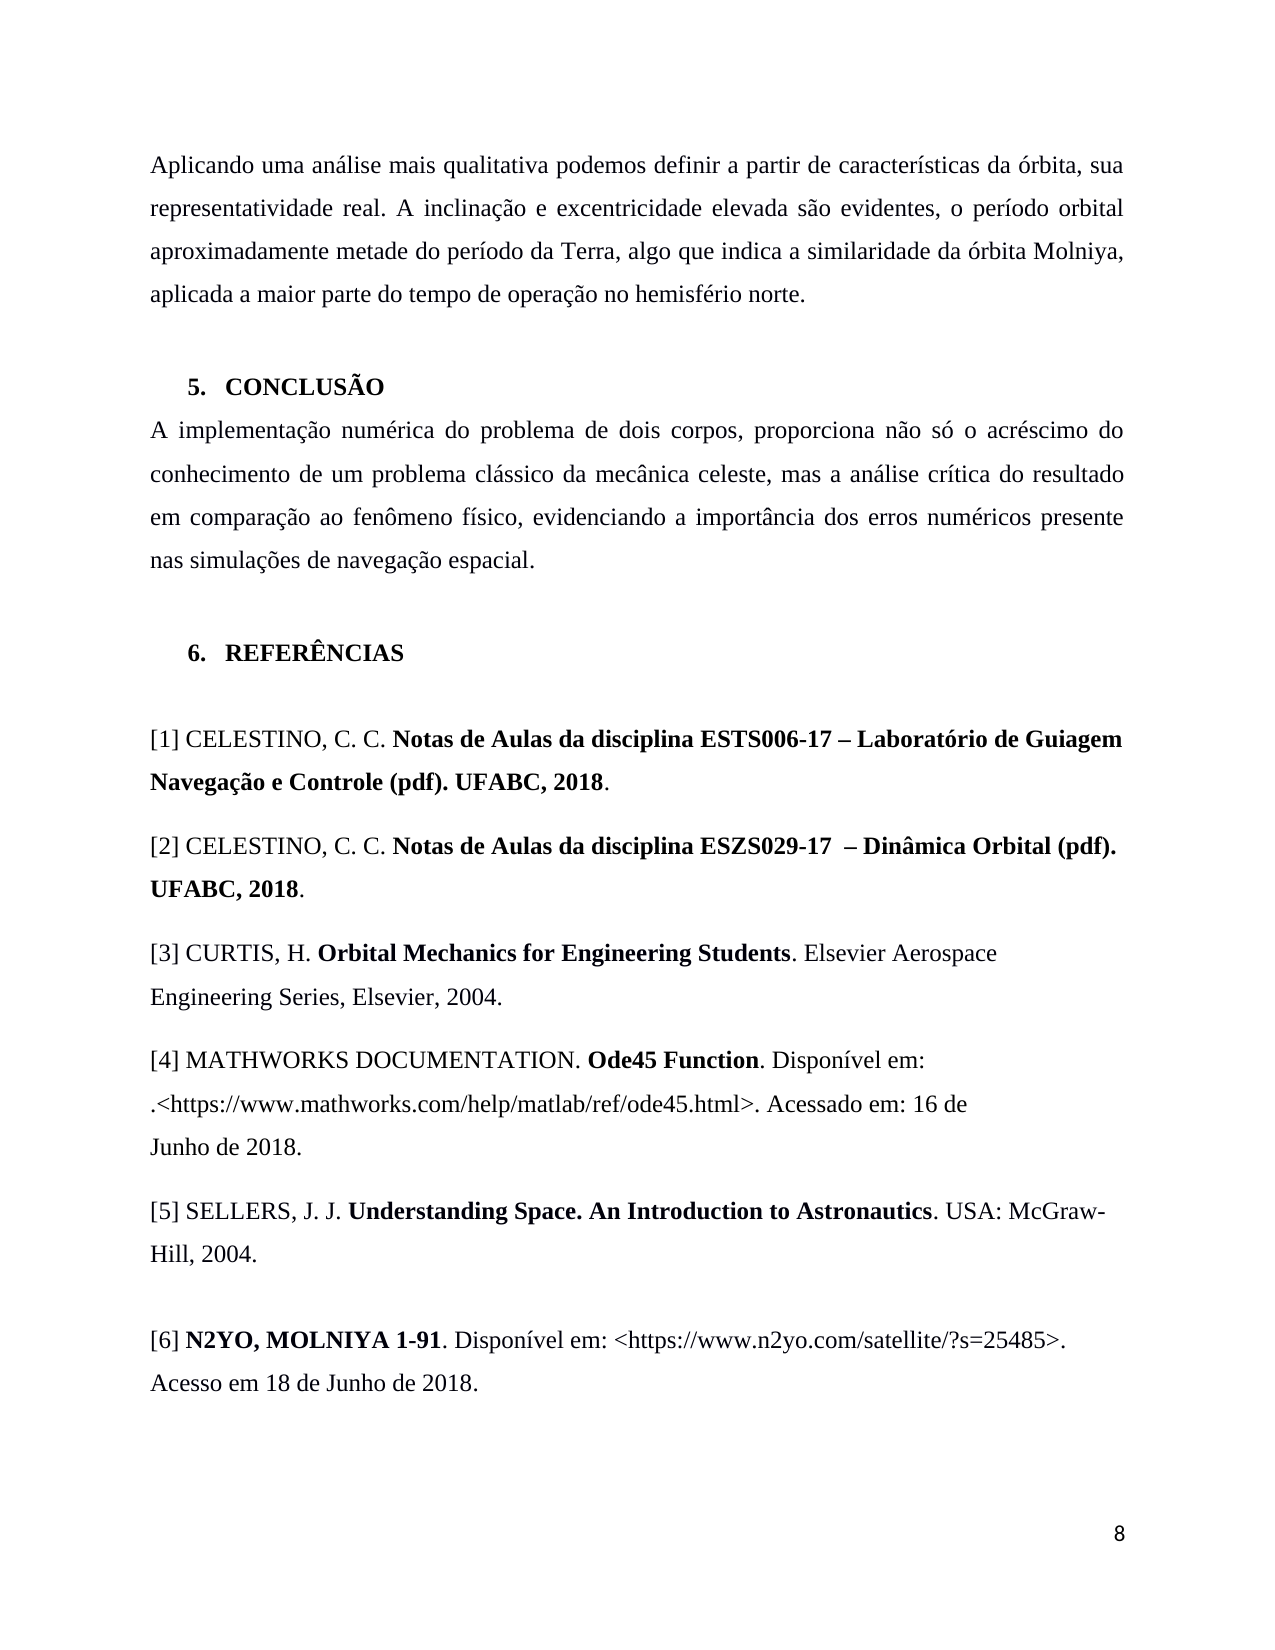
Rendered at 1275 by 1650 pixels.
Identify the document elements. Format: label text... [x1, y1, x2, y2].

text Aplicando uma análise mais qualitativa podemos definir a partir de características da órbita, sua representatividade real. A inclinação e excentricidade elevada são evidentes, o período orbital aproximadamente metade do período da Terra, algo que indica a similaridade da órbita Molniya, aplicada a maior parte do tempo de operação no hemisfério norte. [150, 150, 1125, 308]
text [6] N2YO, MOLNIYA 1-91. Disponível em: <https://www.n2yo.com/satellite/?s=25485>. Acesso em 18 de Junho de 2018. [150, 1325, 1125, 1397]
text [1] CELESTINO, C. C. Notas de Aulas da disciplina ESTS006-17 – Laboratório de Guiagem Navegação e Controle (pdf). UFABC, 2018. [150, 681, 1125, 796]
subtitle CONCLUSÃO [187, 372, 1125, 401]
text A implementação numérica do problema de dois corpos, proporciona não só o acréscimo do conhecimento de um problema clássico da mecânica celeste, mas a análise crítica do resultado em comparação ao fenômeno físico, evidenciando a importância dos erros numéricos presente nas simulações de navegação espacial. [150, 416, 1125, 574]
text [2] CELESTINO, C. C. Notas de Aulas da disciplina ESZS029-17 – Dinâmica Orbital (pdf). UFABC, 2018. [150, 831, 1125, 903]
text [5] SELLERS, J. J. Understanding Space. An Introduction to Astronautics. USA: McGraw-Hill, 2004. [150, 1196, 1125, 1311]
text [3] CURTIS, H. Orbital Mechanics for Engineering Students. Elsevier Aerospace Engineering Series, Elsevier, 2004. [150, 938, 1125, 1010]
subtitle REFERÊNCIAS [187, 638, 1125, 667]
text [4] MATHWORKS DOCUMENTATION. Ode45 Function. Disponível em: .<https://www.mathworks.com/help/matlab/ref/ode45.html>. Acessado em: 16 de Junho de 2018. [150, 1046, 1125, 1161]
